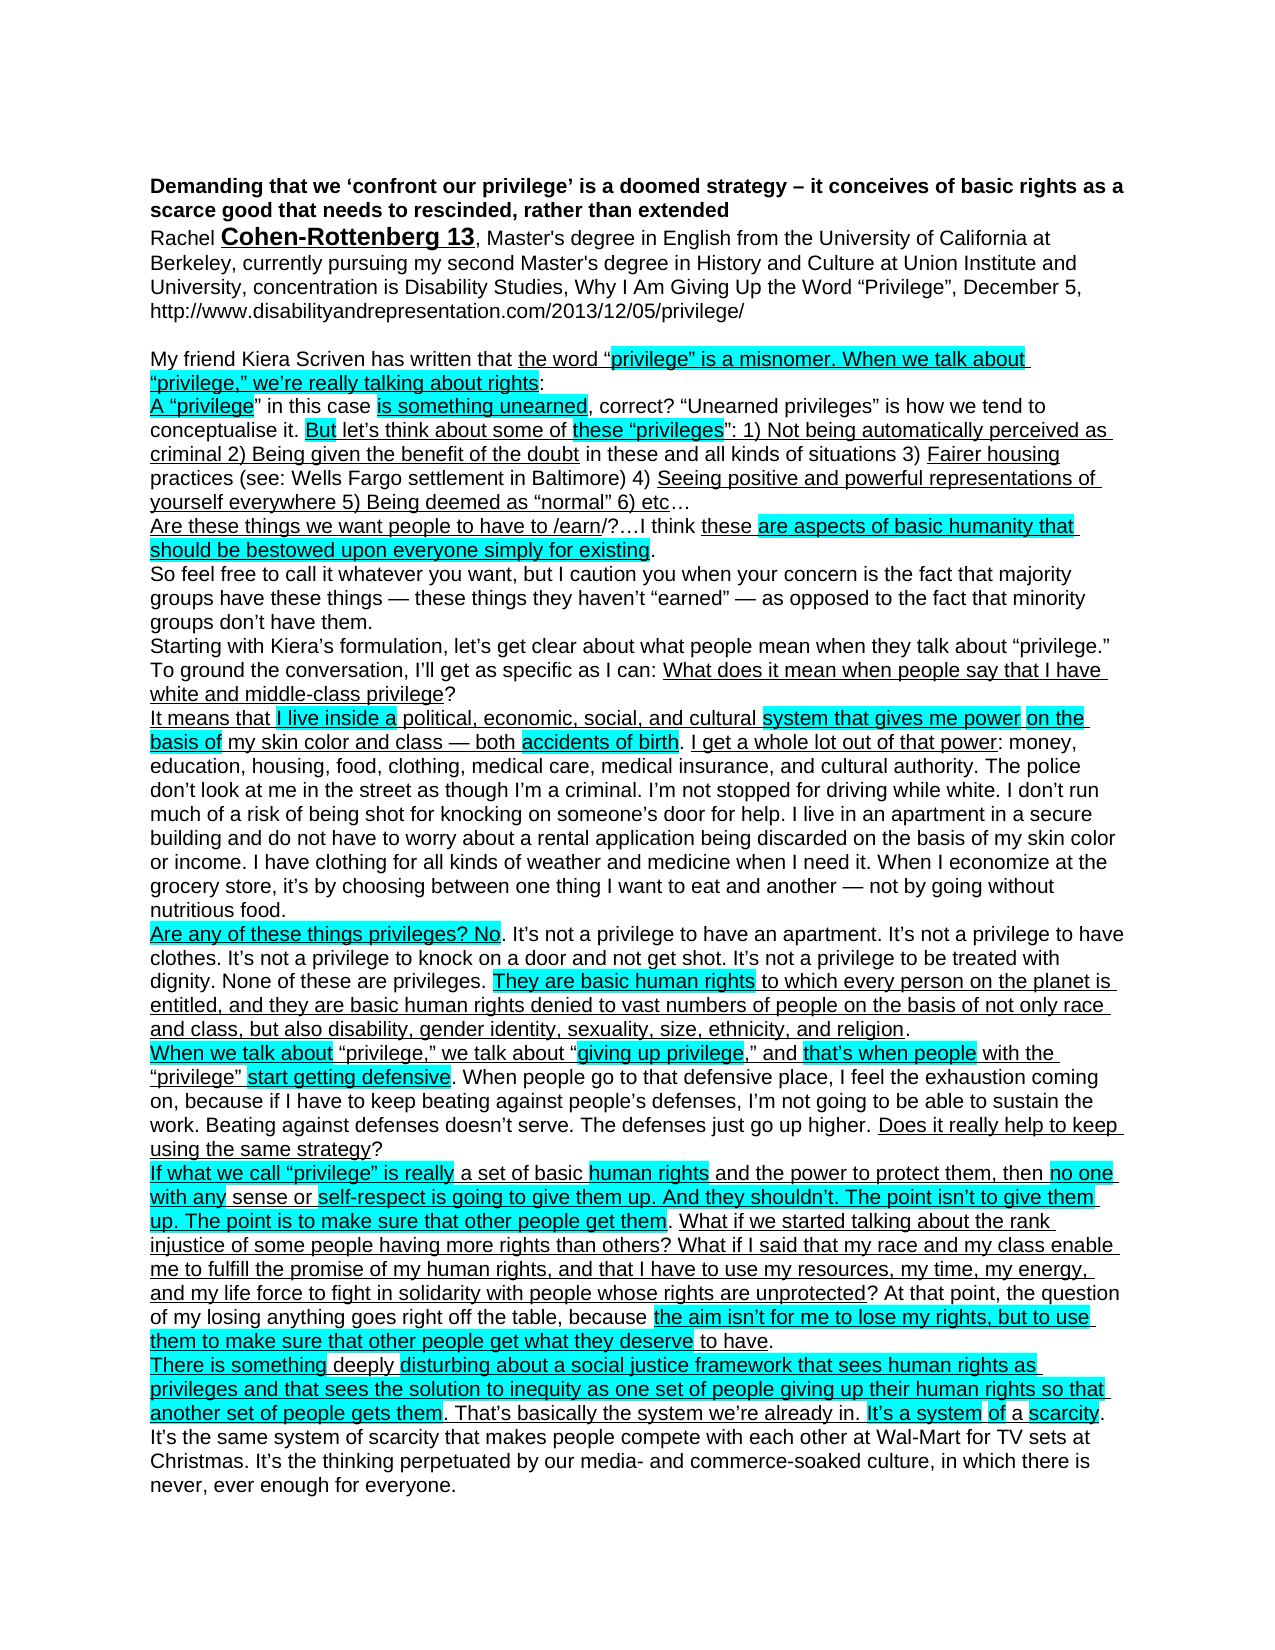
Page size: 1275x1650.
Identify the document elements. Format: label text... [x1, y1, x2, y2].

text Are any of these things privileges? No. It’s not a privilege to have an apartment. It’s not a privilege to have clothes. It’s not a privilege to knock on a door and not get shot. It’s not a privilege to be treated with dignity. None of these are privileges. They are basic human rights to which every person on the planet is entitled, and they are basic human rights denied to vast numbers of people on the basis of not only race and class, but also disability, gender identity, sexuality, size, ethnicity, and religion. [150, 921, 1125, 1041]
text There is something deeply disturbing about a social justice framework that sees human rights as privileges and that sees the solution to inequity as one set of people giving up their human rights so that another set of people gets them. That’s basically the system we’re already in. It’s a system of a scarcity. It’s the same system of scarcity that makes people compete with each other at Wal-Mart for TV sets at Christmas. It’s the thinking perpetuated by our media- and commerce-soaked culture, in which there is never, ever enough for everyone. [150, 1353, 1125, 1496]
text A “privilege” in this case is something unearned, correct? “Unearned privileges” is how we tend to conceptualise it. But let’s think about some of these “privileges”: 1) Not being automatically perceived as criminal 2) Being given the benefit of the doubt in these and all kinds of situations 3) Fairer housing practices (see: Wells Fargo settlement in Baltimore) 4) Seeing positive and powerful representations of yourself everywhere 5) Being deemed as “normal” 6) etc… [150, 394, 1125, 514]
text If what we call “privilege” is really a set of basic human rights and the power to protect them, then no one with any sense or self-respect is going to give them up. And they shouldn’t. The point isn’t to give them up. The point is to make sure that other people get them. What if we started talking about the rank injustice of some people having more rights than others? What if I said that my race and my class enable me to fulfill the promise of my human rights, and that I have to use my resources, my time, my energy, and my life force to fight in solidarity with people whose rights are unprotected? At that point, the question of my losing anything goes right off the table, because the aim isn’t for me to lose my rights, but to use them to make sure that other people get what they deserve to have. [150, 1161, 1125, 1353]
text So feel free to call it whatever you want, but I caution you when your concern is the fact that majority groups have these things — these things they haven’t “earned” — as opposed to the fact that minority groups don’t have them. [150, 562, 1125, 634]
text Are these things we want people to have to /earn/?…I think these are aspects of basic humanity that should be bestowed upon everyone simply for existing. [150, 514, 1125, 562]
text Demanding that we ‘confront our privilege’ is a doomed strategy – it conceives of basic rights as a scarce good that needs to rescinded, rather than extended [150, 174, 1125, 222]
text Rachel Cohen-Rottenberg 13, Master's degree in English from the University of California at Berkeley, currently pursuing my second Master's degree in History and Culture at Union Institute and University, concentration is Disability Studies, Why I Am Giving Up the Word “Privilege”, December 5, http://www.disabilityandrepresentation.com/2013/12/05/privilege/ [150, 222, 1125, 322]
text It means that I live inside a political, economic, social, and cultural system that gives me power on the basis of my skin color and class — both accidents of birth. I get a whole lot out of that power: money, education, housing, food, clothing, medical care, medical insurance, and cultural authority. The police don’t look at me in the street as though I’m a criminal. I’m not stopped for driving while white. I don’t run much of a risk of being shot for knocking on someone’s door for help. I live in an apartment in a secure building and do not have to worry about a rental application being discarded on the basis of my skin color or income. I have clothing for all kinds of weather and medicine when I need it. When I economize at the grocery store, it’s by choosing between one thing I want to eat and another — not by going without nutritious food. [150, 706, 1125, 921]
text My friend Kiera Scriven has written that the word “privilege” is a misnomer. When we talk about “privilege,” we’re really talking about rights: [150, 346, 1125, 394]
text When we talk about “privilege,” we talk about “giving up privilege,” and that’s when people with the “privilege” start getting defensive. When people go to that defensive place, I feel the exhaustion coming on, because if I have to keep beating against people’s defenses, I’m not going to be able to sustain the work. Beating against defenses doesn’t serve. The defenses just go up higher. Does it really help to keep using the same strategy? [150, 1041, 1125, 1161]
text Starting with Kiera’s formulation, let’s get clear about what people mean when they talk about “privilege.” To ground the conversation, I’ll get as specific as I can: What does it mean when people say that I have white and middle-class privilege? [150, 634, 1125, 706]
